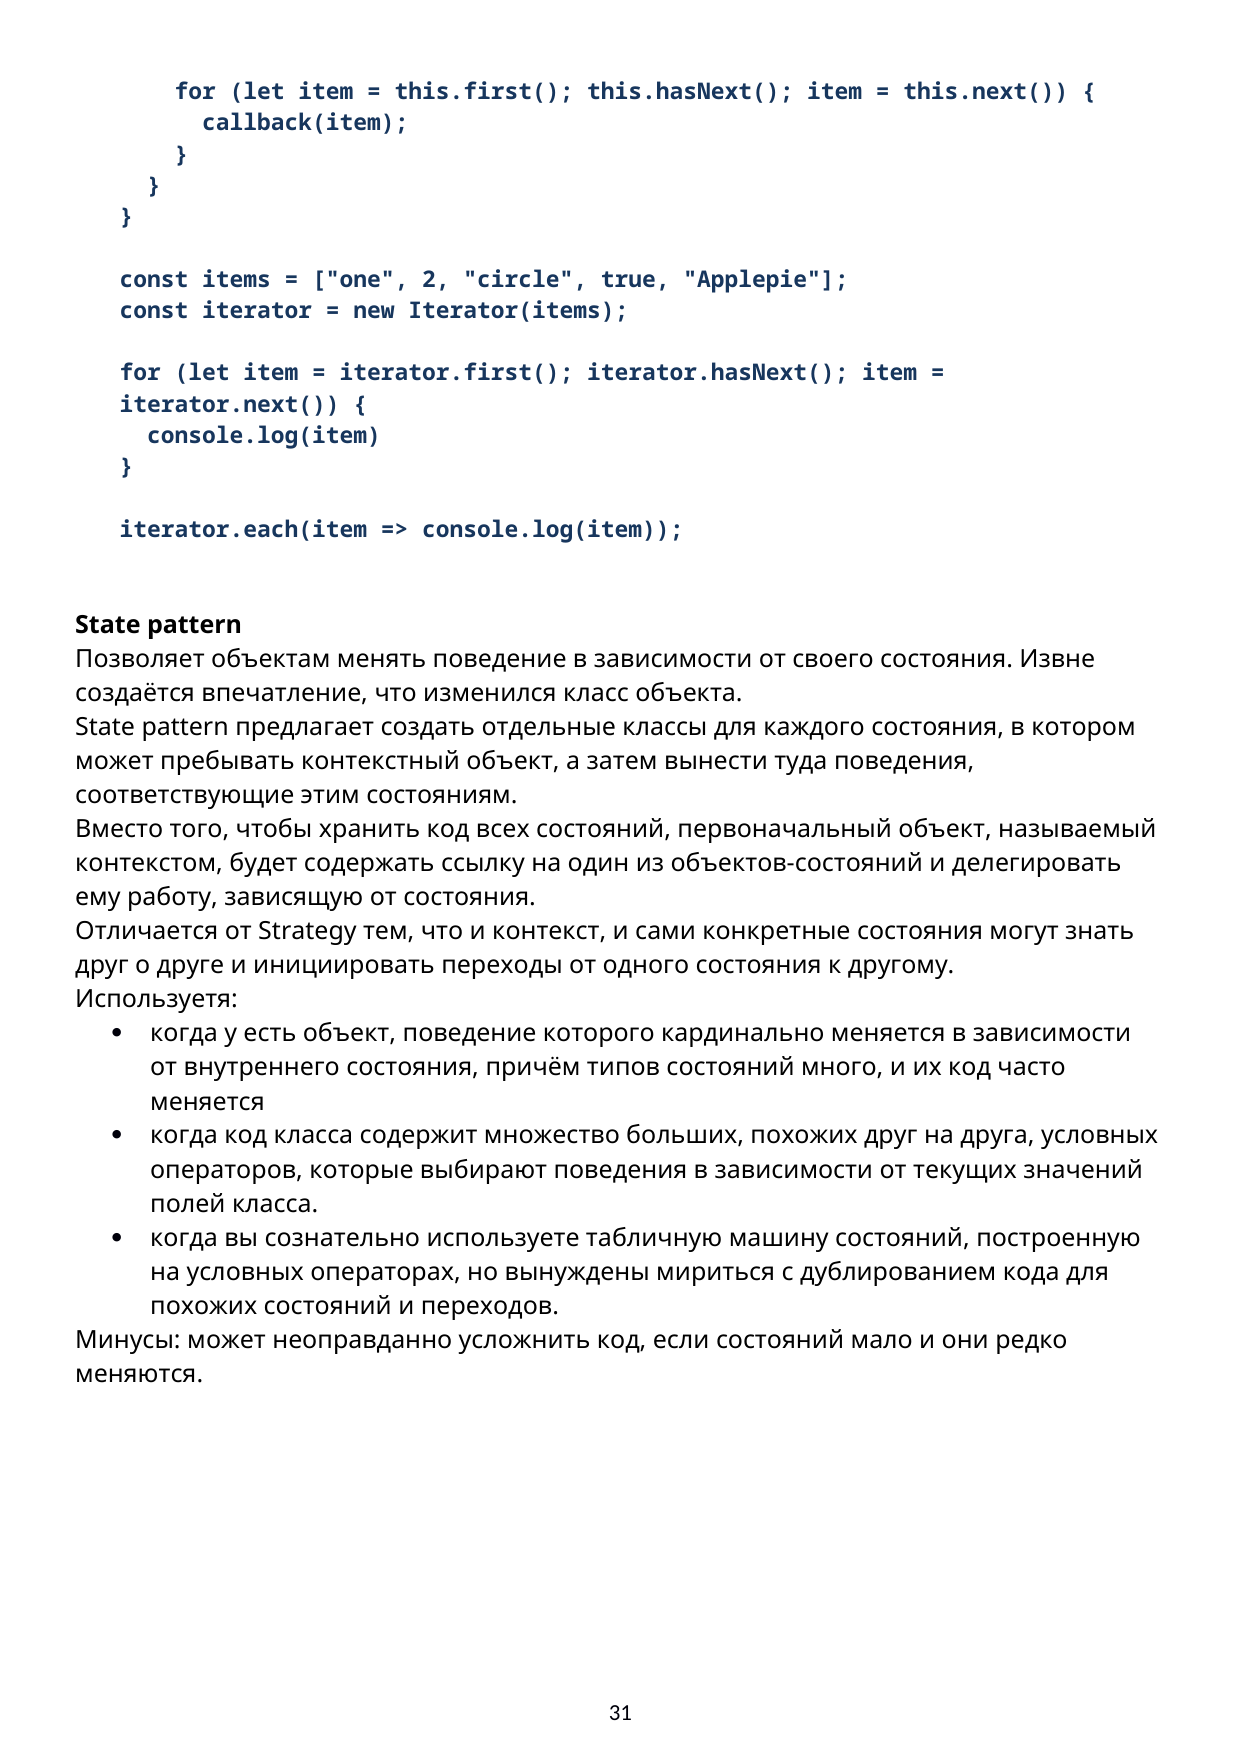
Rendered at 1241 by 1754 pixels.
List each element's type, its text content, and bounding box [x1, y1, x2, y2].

text const iterator = new Iterator(items); [119, 294, 1165, 325]
text iterator.each(item => console.log(item)); [119, 512, 1165, 544]
text Вместо того, чтобы хранить код всех состояний, первоначальный объект, называемый контекстом, будет содержать ссылку на один из объектов-состояний и делегировать ему работу, зависящую от состояния. [75, 811, 1165, 913]
text } [119, 200, 1165, 231]
text Отличается от Strategy тем, что и контекст, и сами конкретные состояния могут знать друг о друге и инициировать переходы от одного состояния к другому. [75, 913, 1165, 981]
text Позволяет объектам менять поведение в зависимости от своего состояния. Извне создаётся впечатление, что изменился класс объекта. [75, 640, 1165, 708]
text console.log(item) [119, 419, 1165, 450]
text } [119, 169, 1165, 200]
list когда код класса содержит множество больших, похожих друг на друга, условных операторов, которые выбирают поведения в зависимости от текущих значений полей класса. [112, 1117, 1165, 1219]
text for (let item = iterator.first(); iterator.hasNext(); item = iterator.next()) { [119, 356, 1165, 419]
text Минусы: может неоправданно усложнить код, если состояний мало и они редко меняются. [75, 1322, 1165, 1390]
text callback(item); [119, 106, 1165, 137]
text State pattern [75, 606, 1165, 640]
text for (let item = this.first(); this.hasNext(); item = this.next()) { [119, 75, 1165, 106]
list когда у есть объект, поведение которого кардинально меняется в зависимости от внутреннего состояния, причём типов состояний много, и их код часто меняется [112, 1015, 1165, 1117]
text } [119, 450, 1165, 481]
text } [119, 137, 1165, 169]
text State pattern предлагает создать отдельные классы для каждого состояния, в котором может пребывать контекстный объект, а затем вынести туда поведения, соответствующие этим состояниям. [75, 708, 1165, 811]
text const items = ["one", 2, "circle", true, "Applepie"]; [119, 262, 1165, 294]
text Используетя: [75, 981, 1165, 1015]
list когда вы сознательно используете табличную машину состояний, построенную на условных операторах, но вынуждены мириться с дублированием кода для похожих состояний и переходов. [112, 1219, 1165, 1322]
